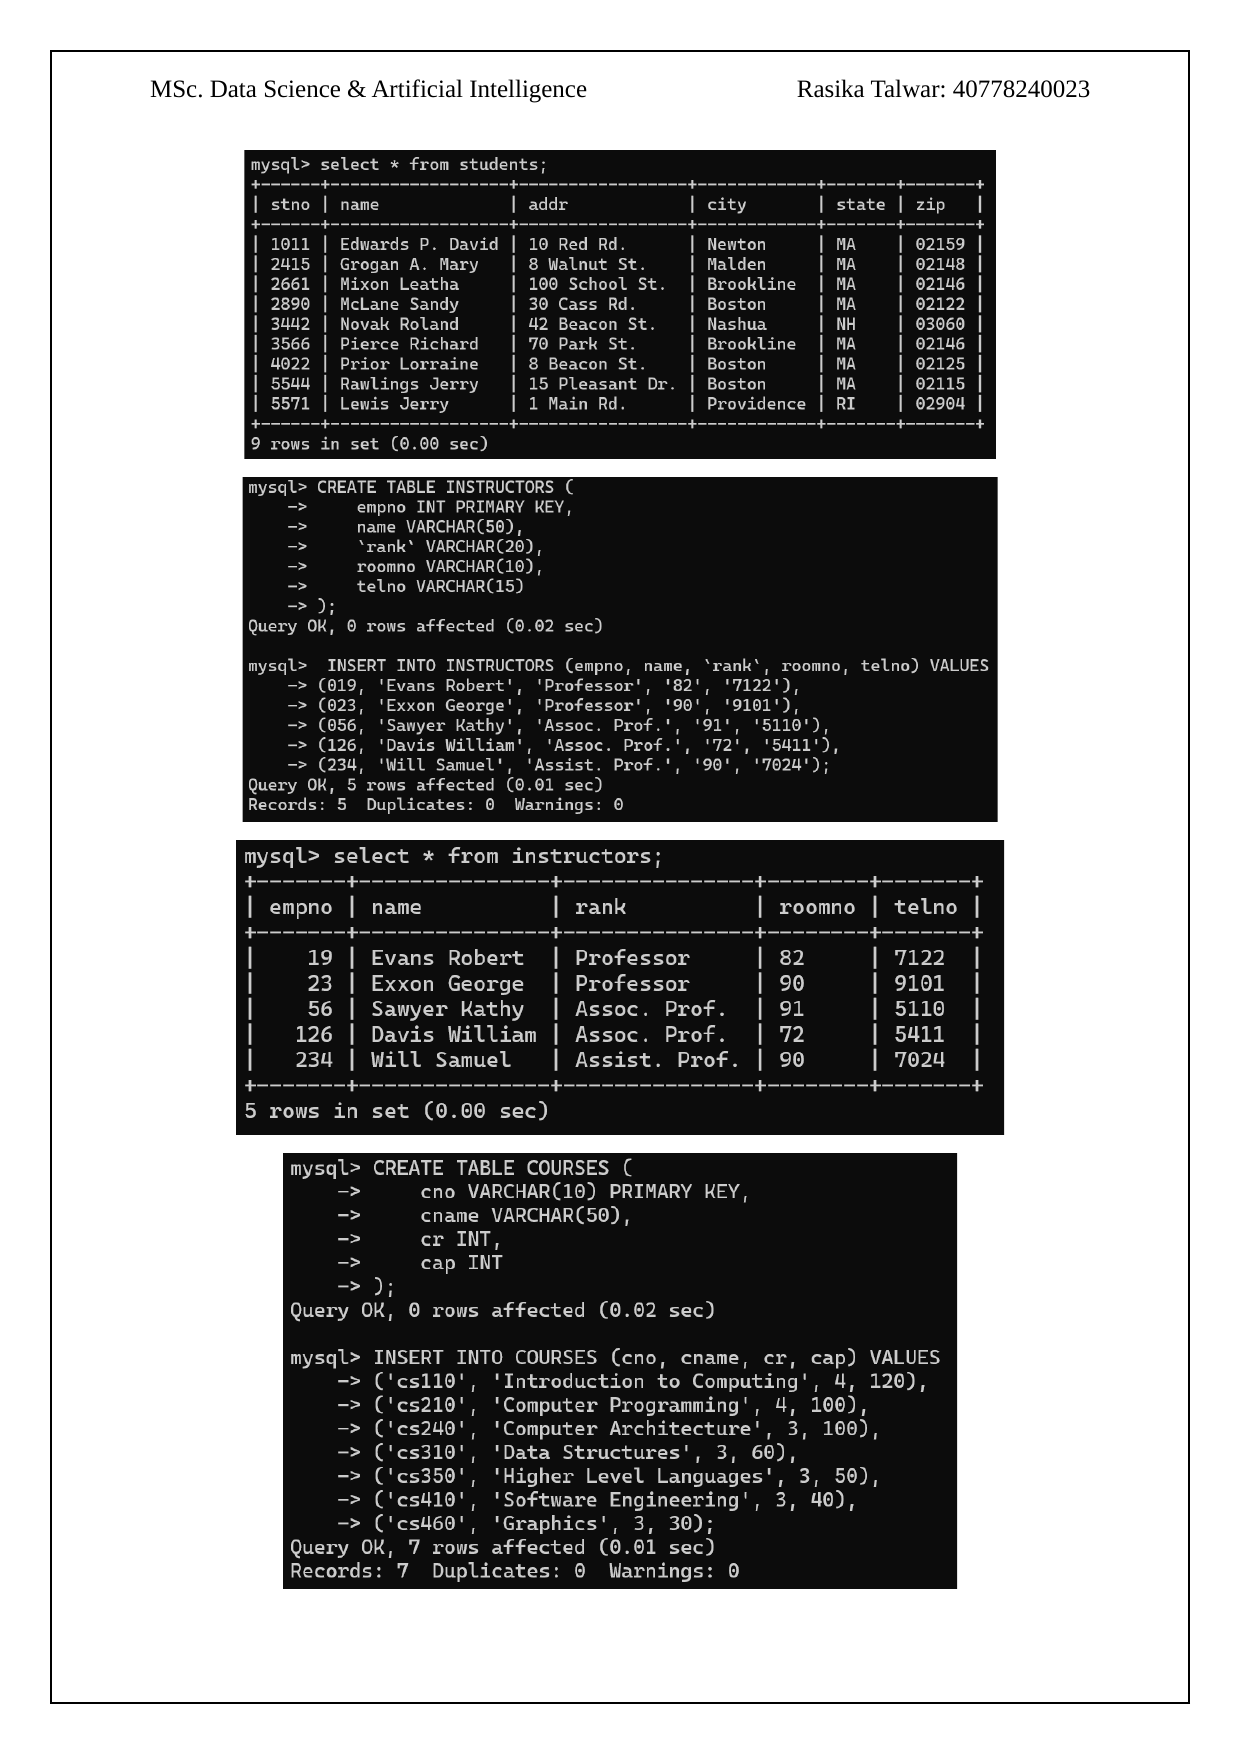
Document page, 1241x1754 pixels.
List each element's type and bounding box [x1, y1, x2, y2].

picture [236, 840, 1005, 1135]
picture [283, 1153, 958, 1589]
picture [244, 150, 996, 459]
picture [242, 477, 998, 822]
